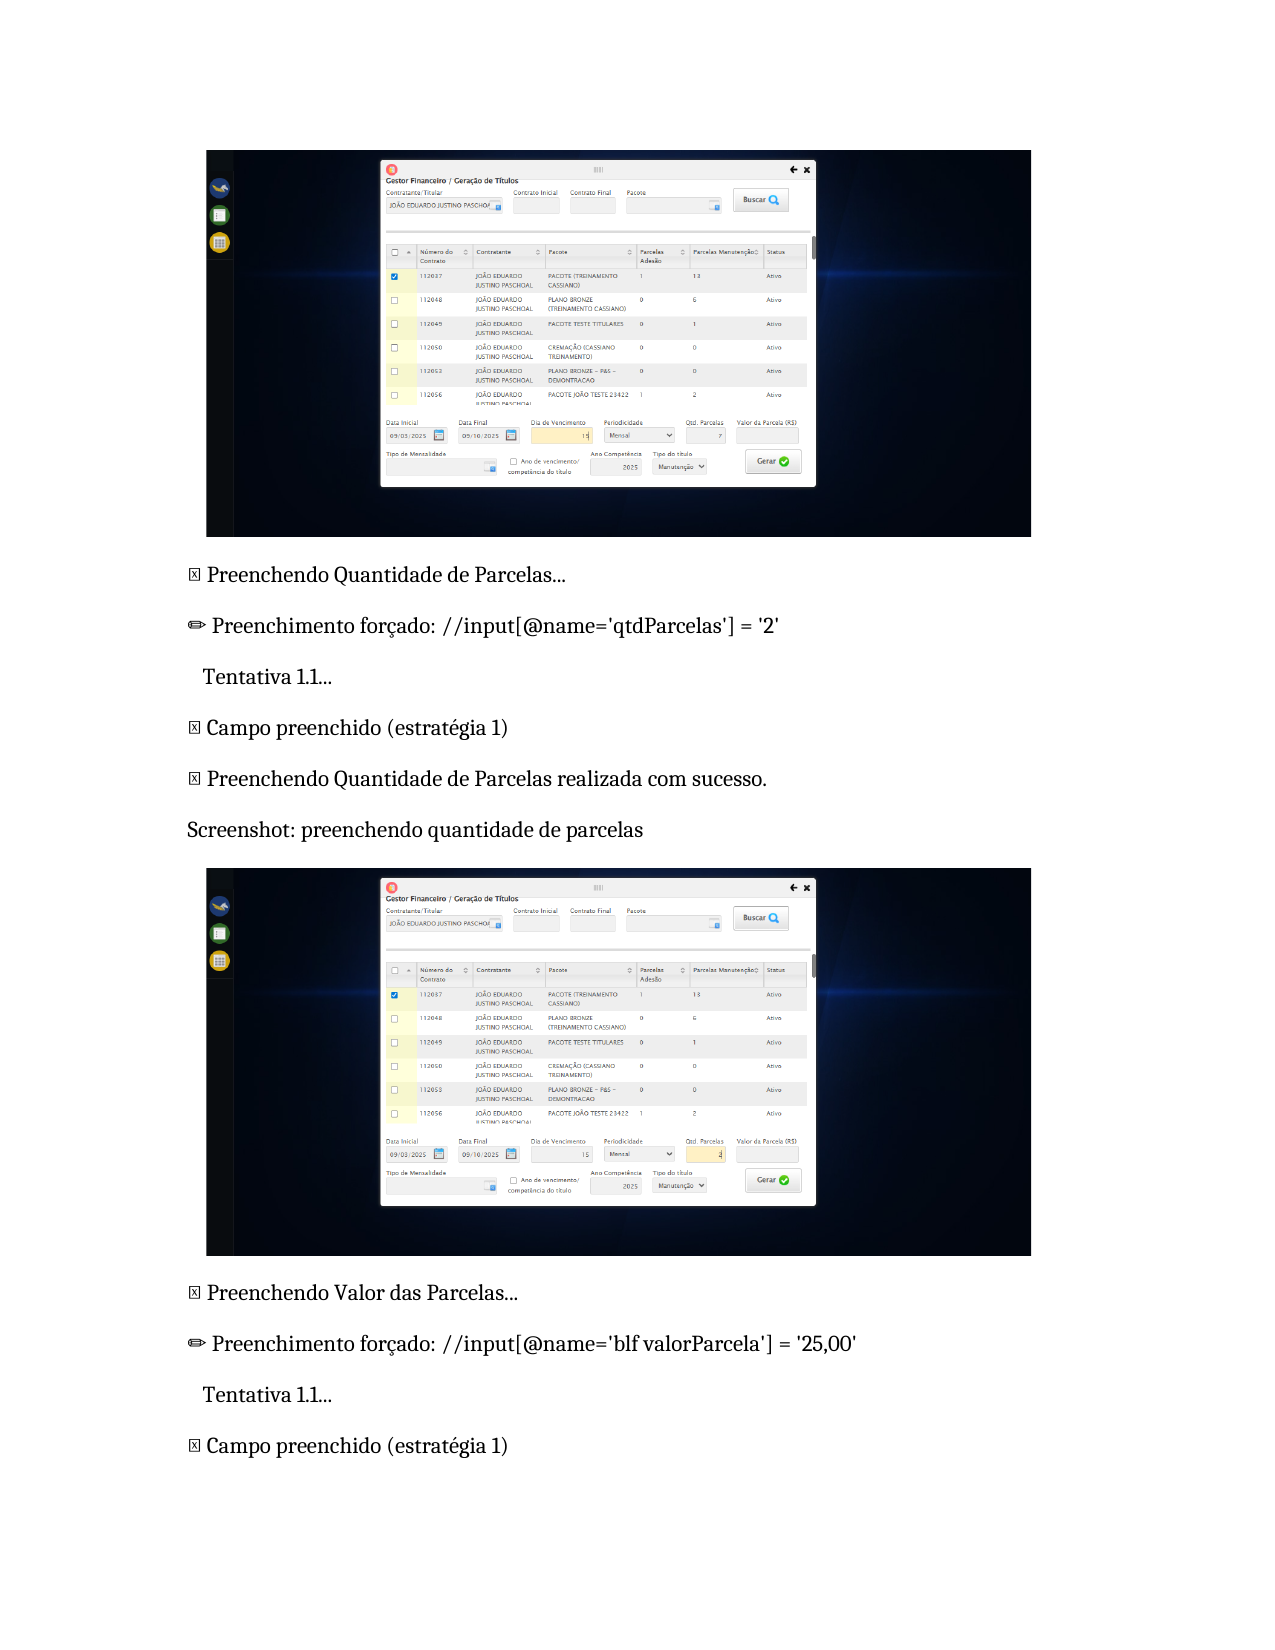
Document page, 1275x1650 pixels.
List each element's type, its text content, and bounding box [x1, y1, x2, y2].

text Tentativa 1.1... [187, 664, 1087, 690]
text ✅ Campo preenchido (estratégia 1) [187, 1433, 1087, 1459]
text ✏️ Preenchimento forçado: //input[@name='qtdParcelas'] = '2' [187, 613, 1087, 639]
text ✏️ Preenchimento forçado: //input[@name='blf valorParcela'] = '25,00' [187, 1331, 1087, 1357]
text Screenshot: preenchendo quantidade de parcelas [187, 817, 1087, 843]
text 🔄 Preenchendo Valor das Parcelas... [187, 1280, 1087, 1306]
text 🔄 Preenchendo Quantidade de Parcelas... [187, 562, 1087, 588]
picture [206, 150, 1032, 537]
text ✅ Campo preenchido (estratégia 1) [187, 715, 1087, 741]
picture [206, 868, 1032, 1256]
text Tentativa 1.1... [187, 1382, 1087, 1408]
text ✅ Preenchendo Quantidade de Parcelas realizada com sucesso. [187, 766, 1087, 792]
